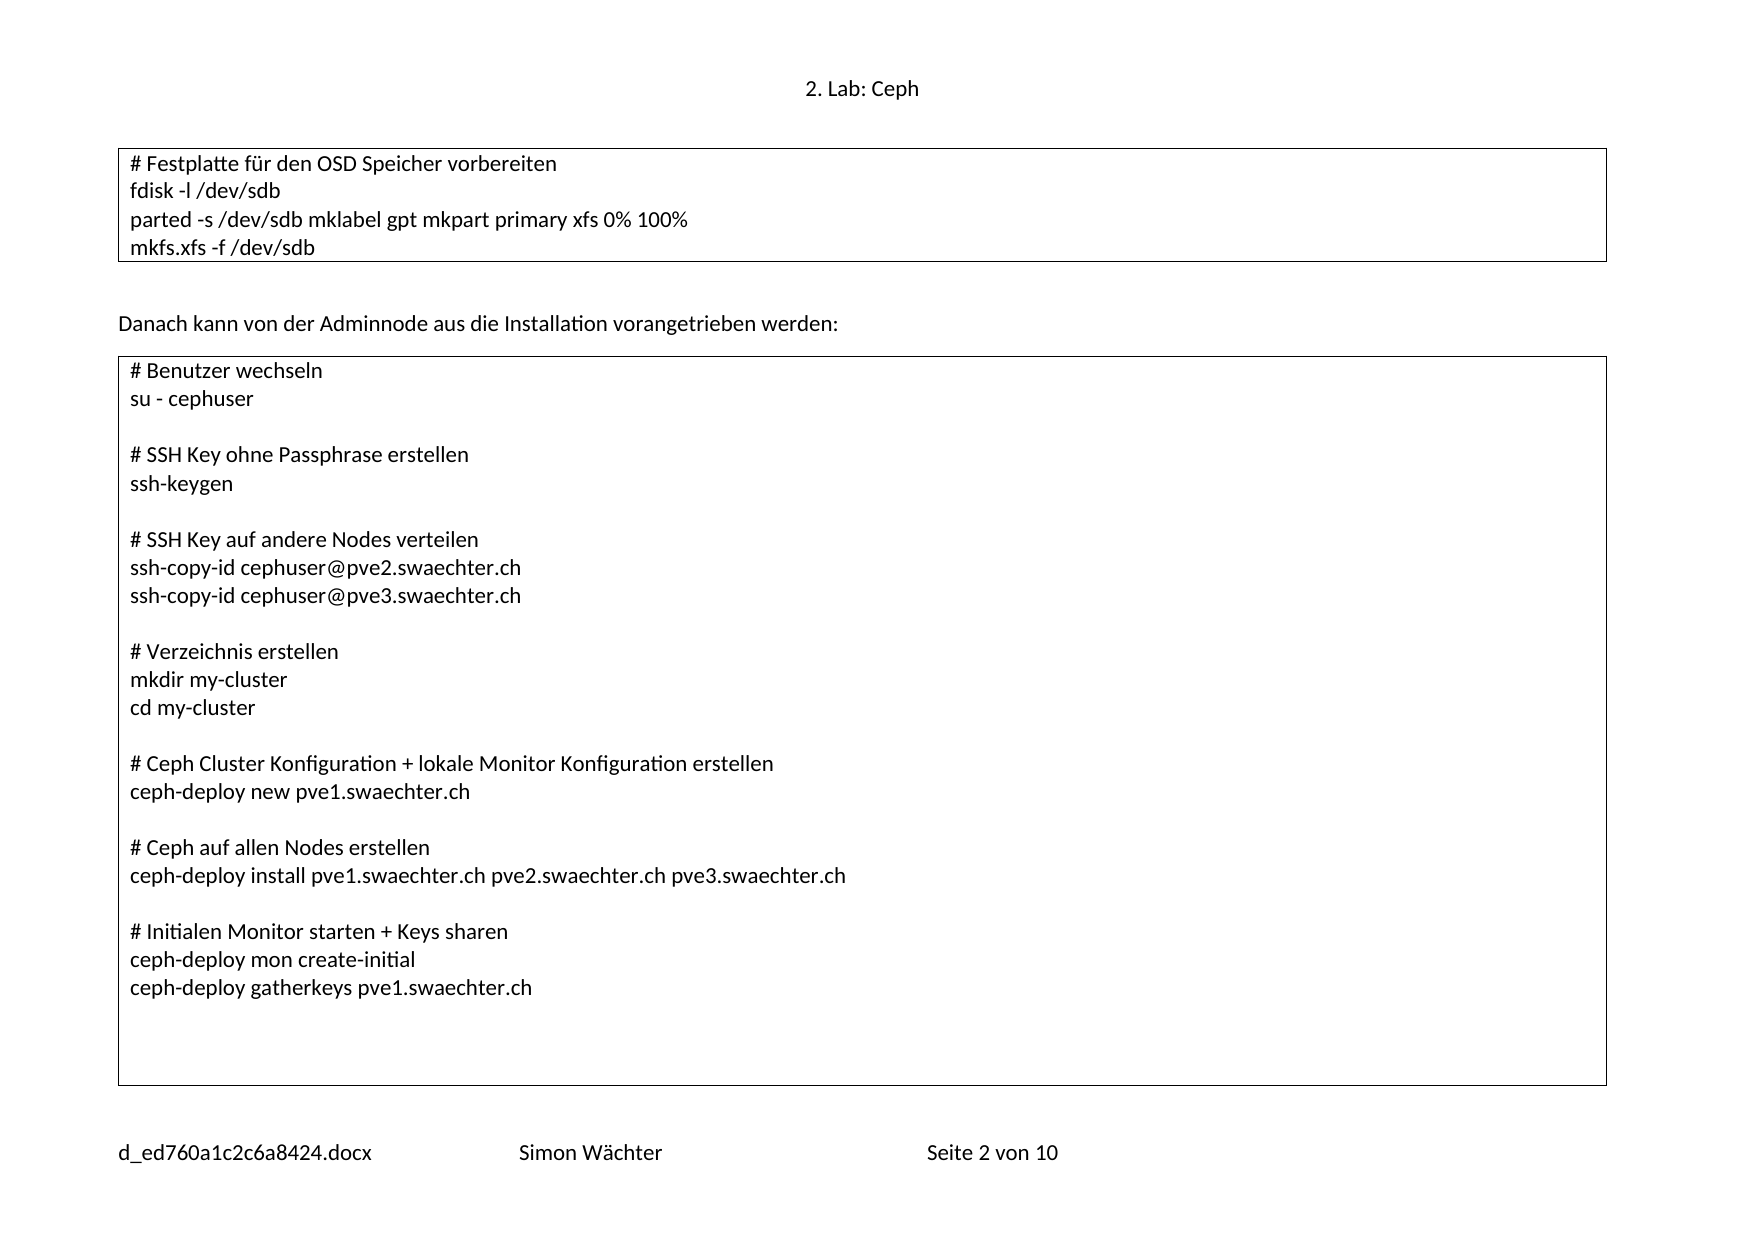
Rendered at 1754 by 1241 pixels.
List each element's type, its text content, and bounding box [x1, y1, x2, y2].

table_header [119, 357, 1606, 1085]
text Danach kann von der Adminnode aus die Installation vorangetrieben werden: [118, 309, 1606, 337]
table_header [119, 149, 1606, 261]
